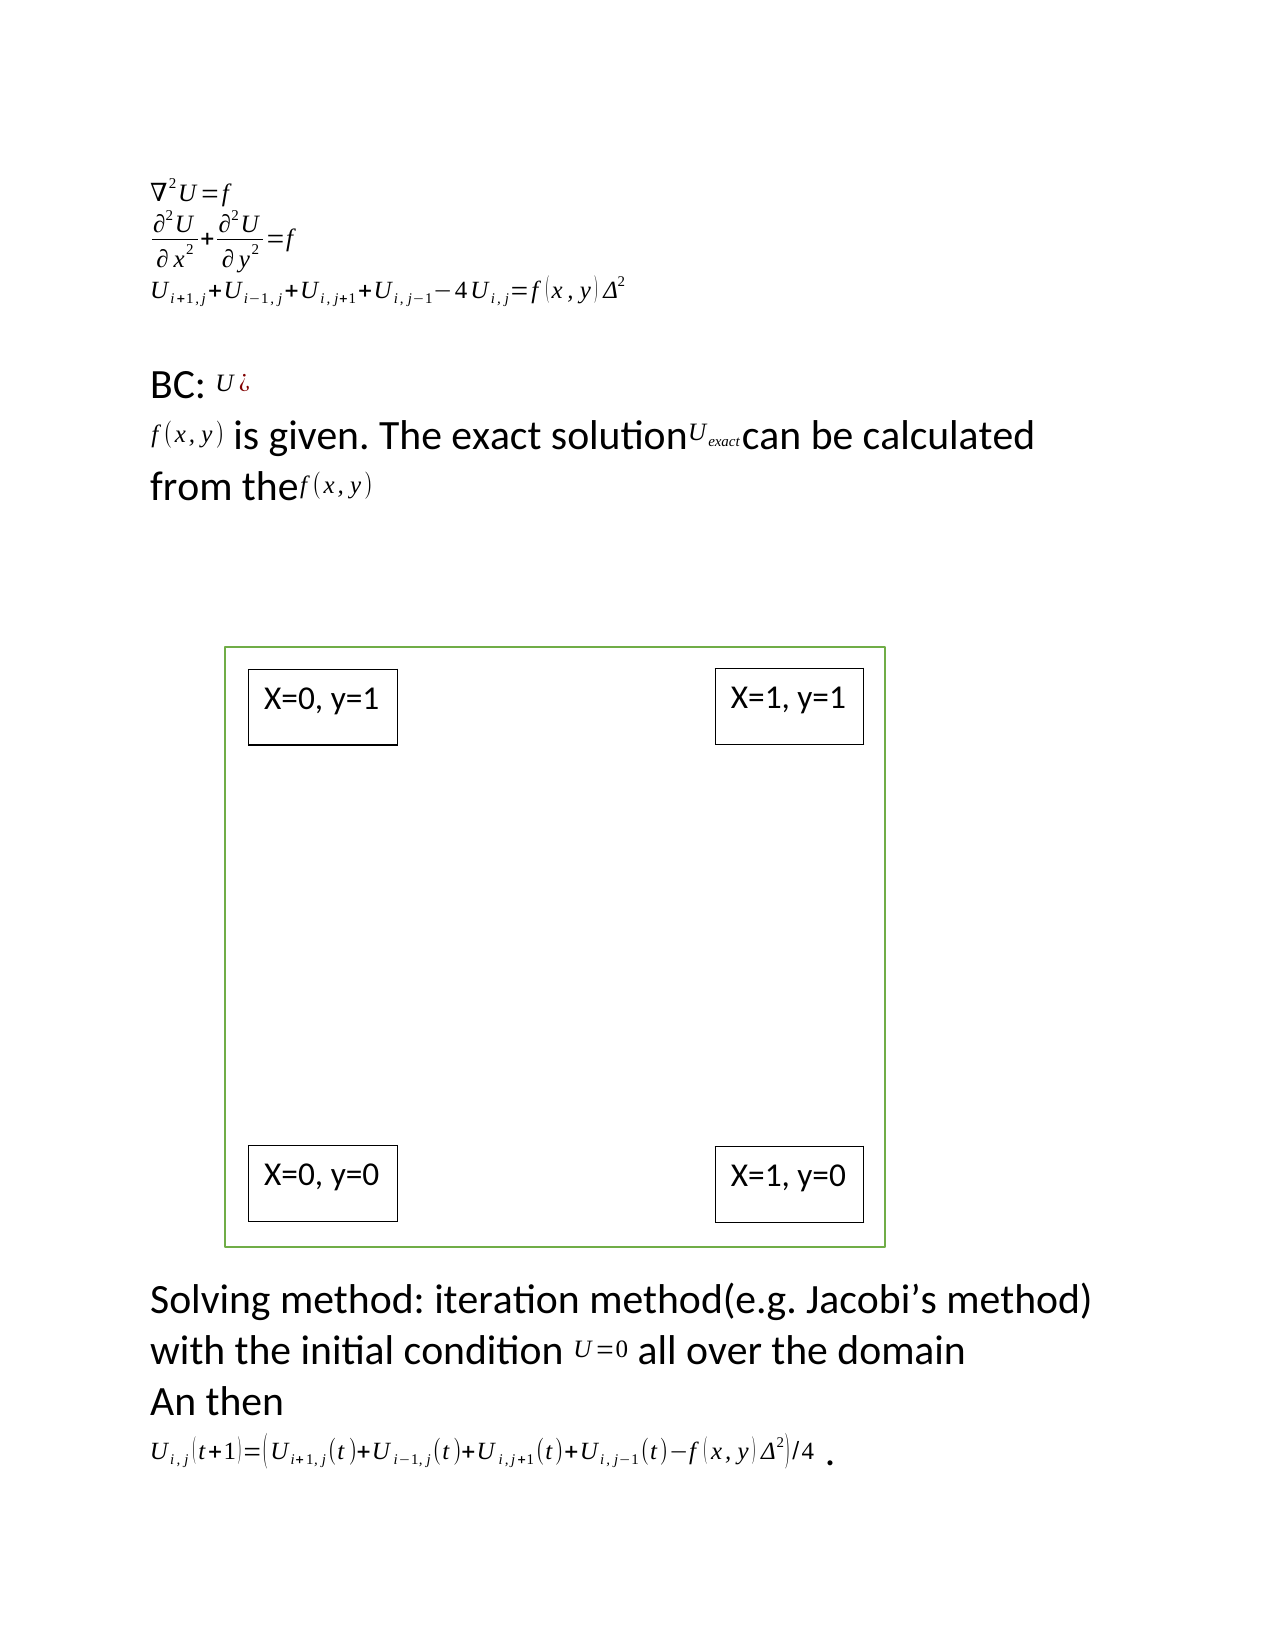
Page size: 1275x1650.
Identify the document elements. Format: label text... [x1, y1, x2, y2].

text is given. The exact solutioncan be calculated from the [150, 409, 1125, 510]
text . [150, 1425, 1125, 1476]
text BC: [150, 358, 1125, 409]
text Solving method: iteration method(e.g. Jacobi’s method) with the initial condition all over the domain [150, 1273, 1125, 1374]
text An then [150, 1374, 1125, 1425]
